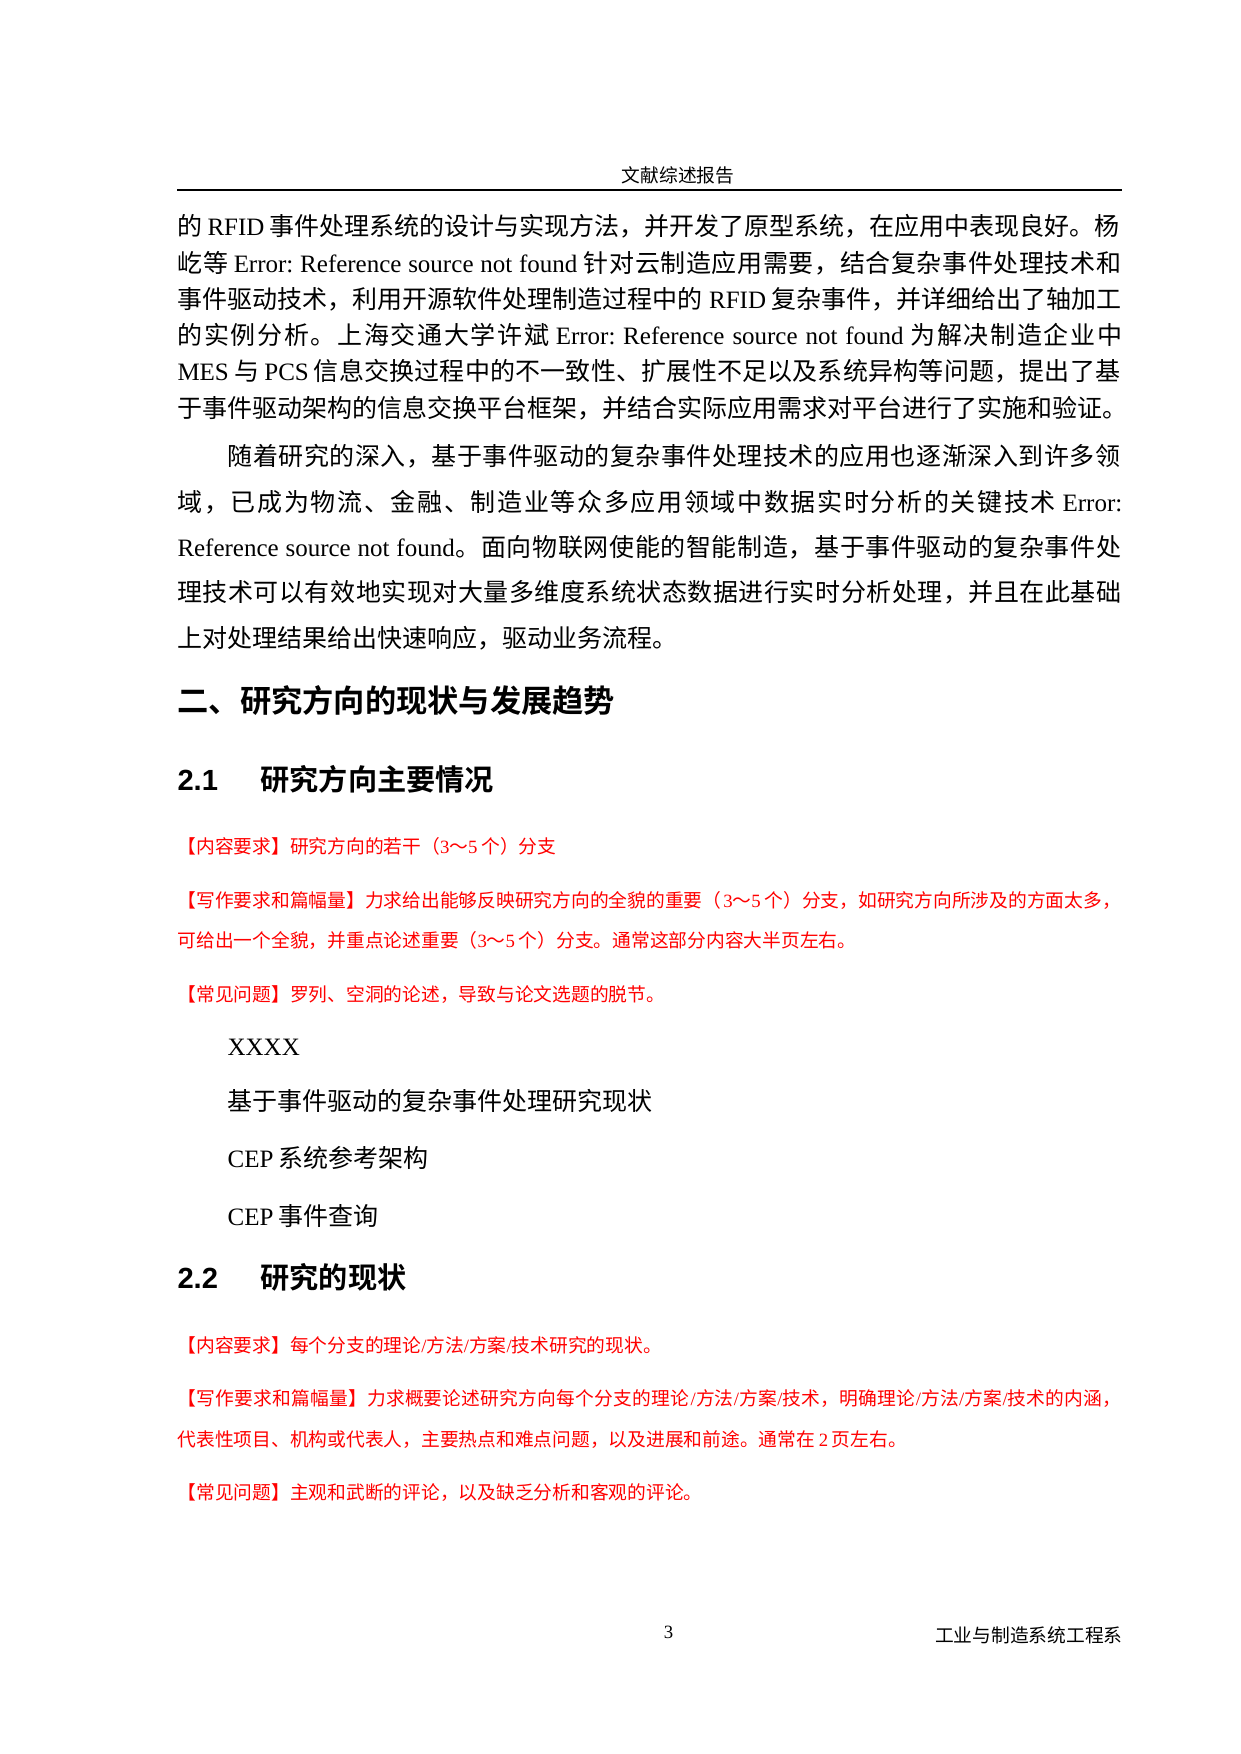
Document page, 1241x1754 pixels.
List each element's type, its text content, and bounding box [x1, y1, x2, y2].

subtitle 研究方向主要情况 [177, 756, 1122, 798]
text 基于事件驱动的复杂事件处理研究现状 [177, 1081, 1122, 1117]
text 【常见问题】罗列、空洞的论述，导致与论文选题的脱节。 [177, 979, 1122, 1006]
text 【写作要求和篇幅量】力求给出能够反映研究方向的全貌的重要（3～5个）分支，如研究方向所涉及的方面太多，可给出一个全貌，并重点论述重要（3～5个）分支。通常这部分内容大半页左右。 [177, 885, 1122, 953]
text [177, 207, 1122, 424]
subtitle 二、研究方向的现状与发展趋势 [177, 676, 1122, 721]
text 【内容要求】每个分支的理论/方法/方案/技术研究的现状。 [177, 1330, 1122, 1357]
text 【写作要求和篇幅量】力求概要论述研究方向每个分支的理论/方法/方案/技术，明确理论/方法/方案/技术的内涵，代表性项目、机构或代表人，主要热点和难点问题，以及进展和前途。通常在2页左右。 [177, 1383, 1122, 1451]
text CEP 事件查询 [177, 1197, 1122, 1233]
text XXXX [177, 1032, 1122, 1061]
subtitle 研究的现状 [177, 1254, 1122, 1297]
text 【常见问题】主观和武断的评论，以及缺乏分析和客观的评论。 [177, 1477, 1122, 1505]
text CEP 系统参考架构 [177, 1139, 1122, 1175]
text 【内容要求】研究方向的若干（3～5个）分支 [177, 832, 1122, 859]
